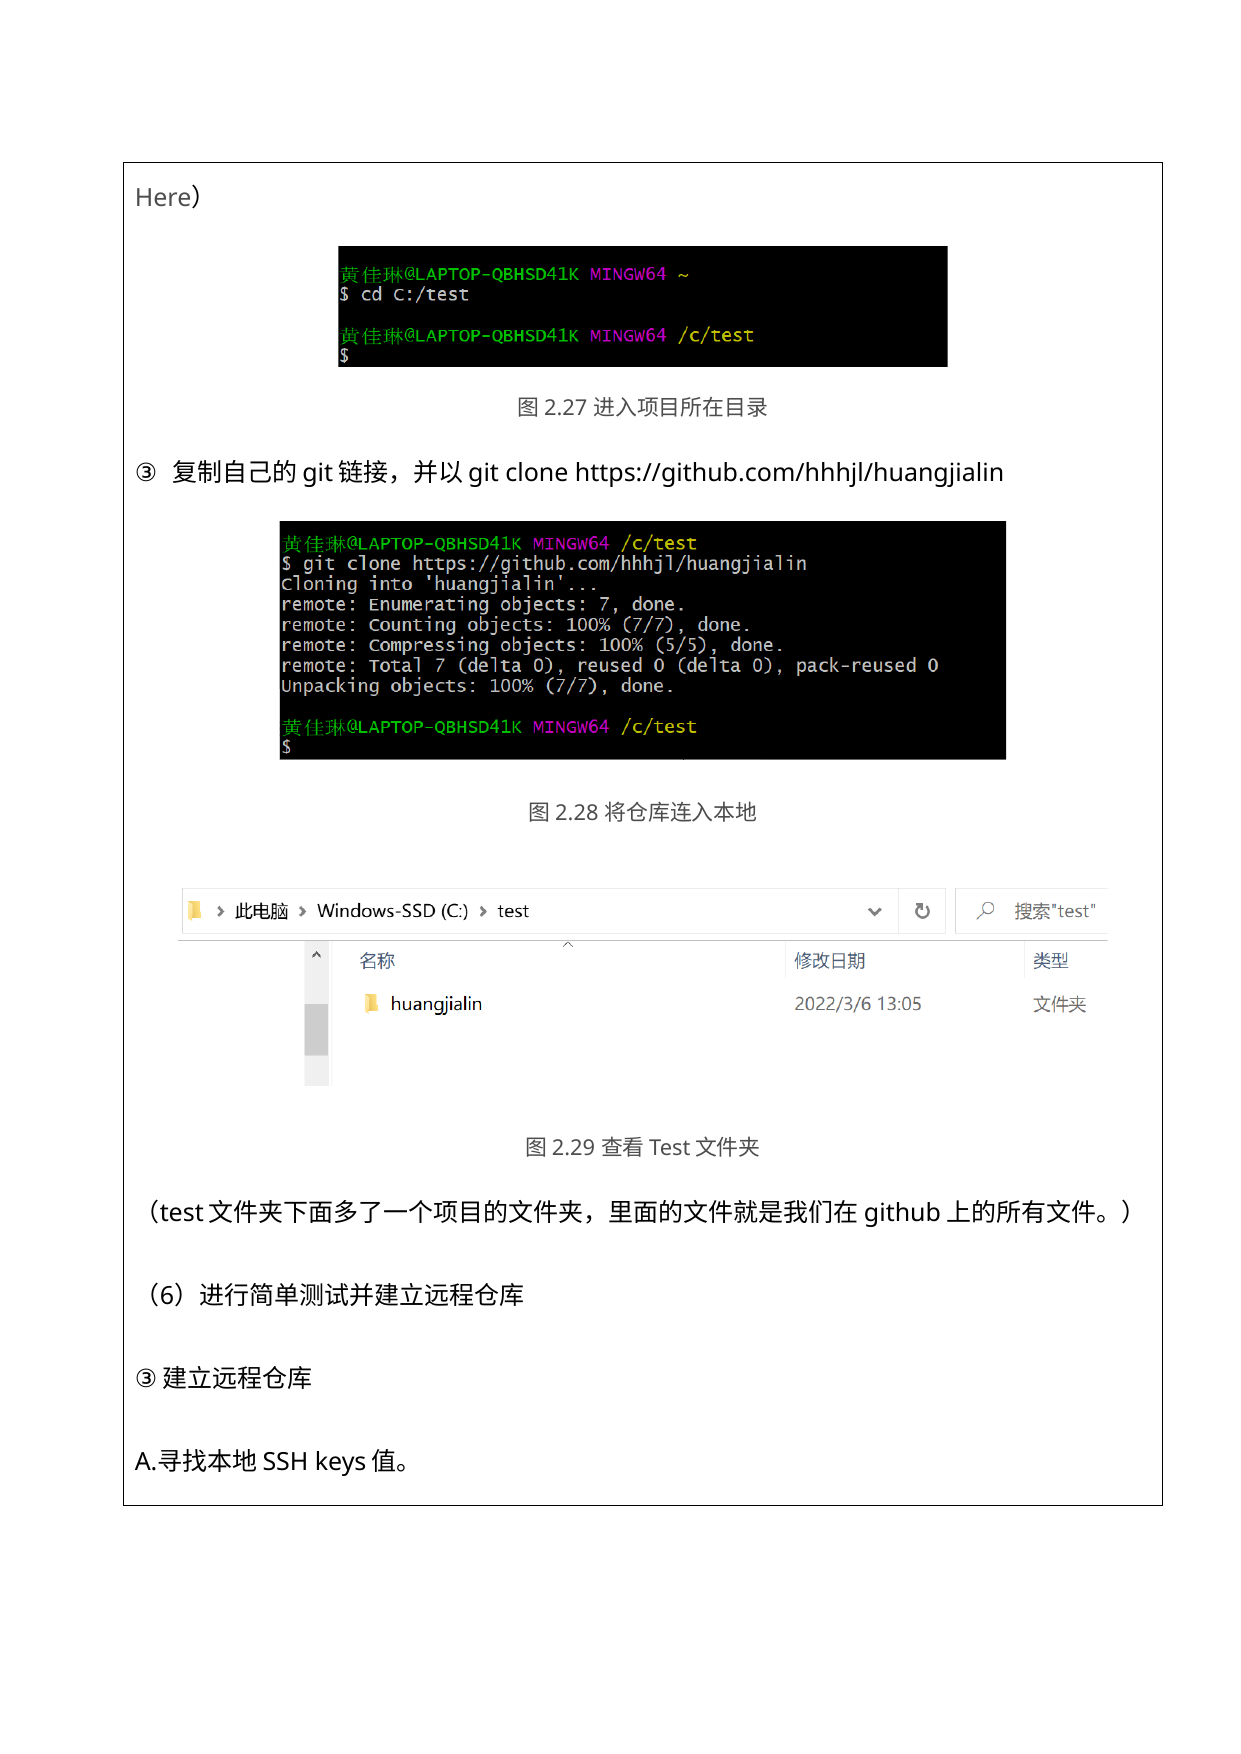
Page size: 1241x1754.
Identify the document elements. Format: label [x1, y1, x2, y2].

picture [338, 246, 948, 367]
picture [178, 888, 1108, 1086]
picture [279, 521, 1007, 760]
table_cell [124, 163, 1162, 1504]
